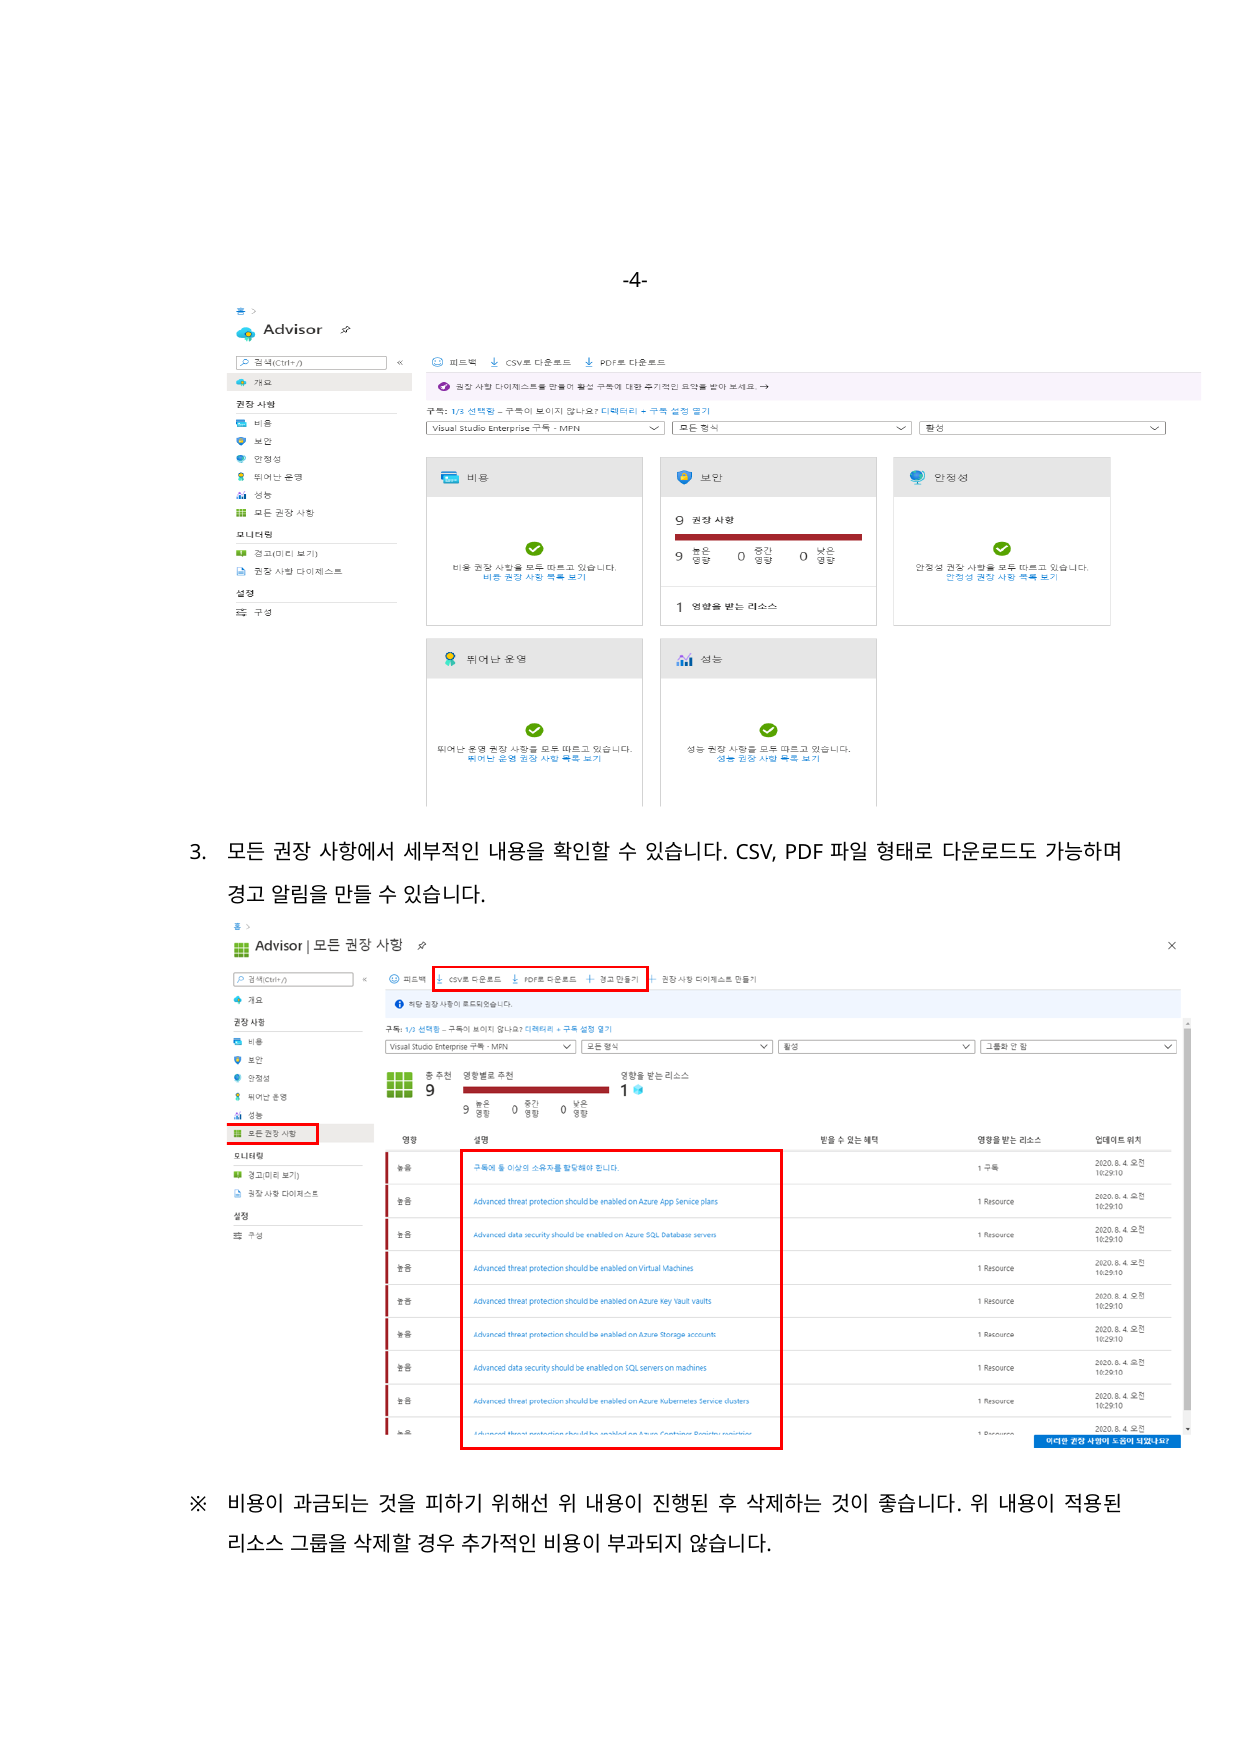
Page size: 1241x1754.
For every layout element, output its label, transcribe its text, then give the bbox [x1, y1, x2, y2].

text -4- [148, 261, 1122, 299]
picture [226, 917, 1202, 1464]
list 비용이 과금되는 것을 피하기 위해선 위 내용이 진행된 후 삭제하는 것이 좋습니다. 위 내용이 적용된 리소스 그룹을 삭제할 경우 추가적인 비용이 부과되지 않습니다. [189, 1484, 1122, 1561]
list 모든 권장 사항에서 세부적인 내용을 확인할 수 있습니다. CSV, PDF 파일 형태로 다운로드도 가능하며 경고 알림을 만들 수 있습니다. [189, 832, 1122, 913]
picture [226, 302, 1202, 815]
